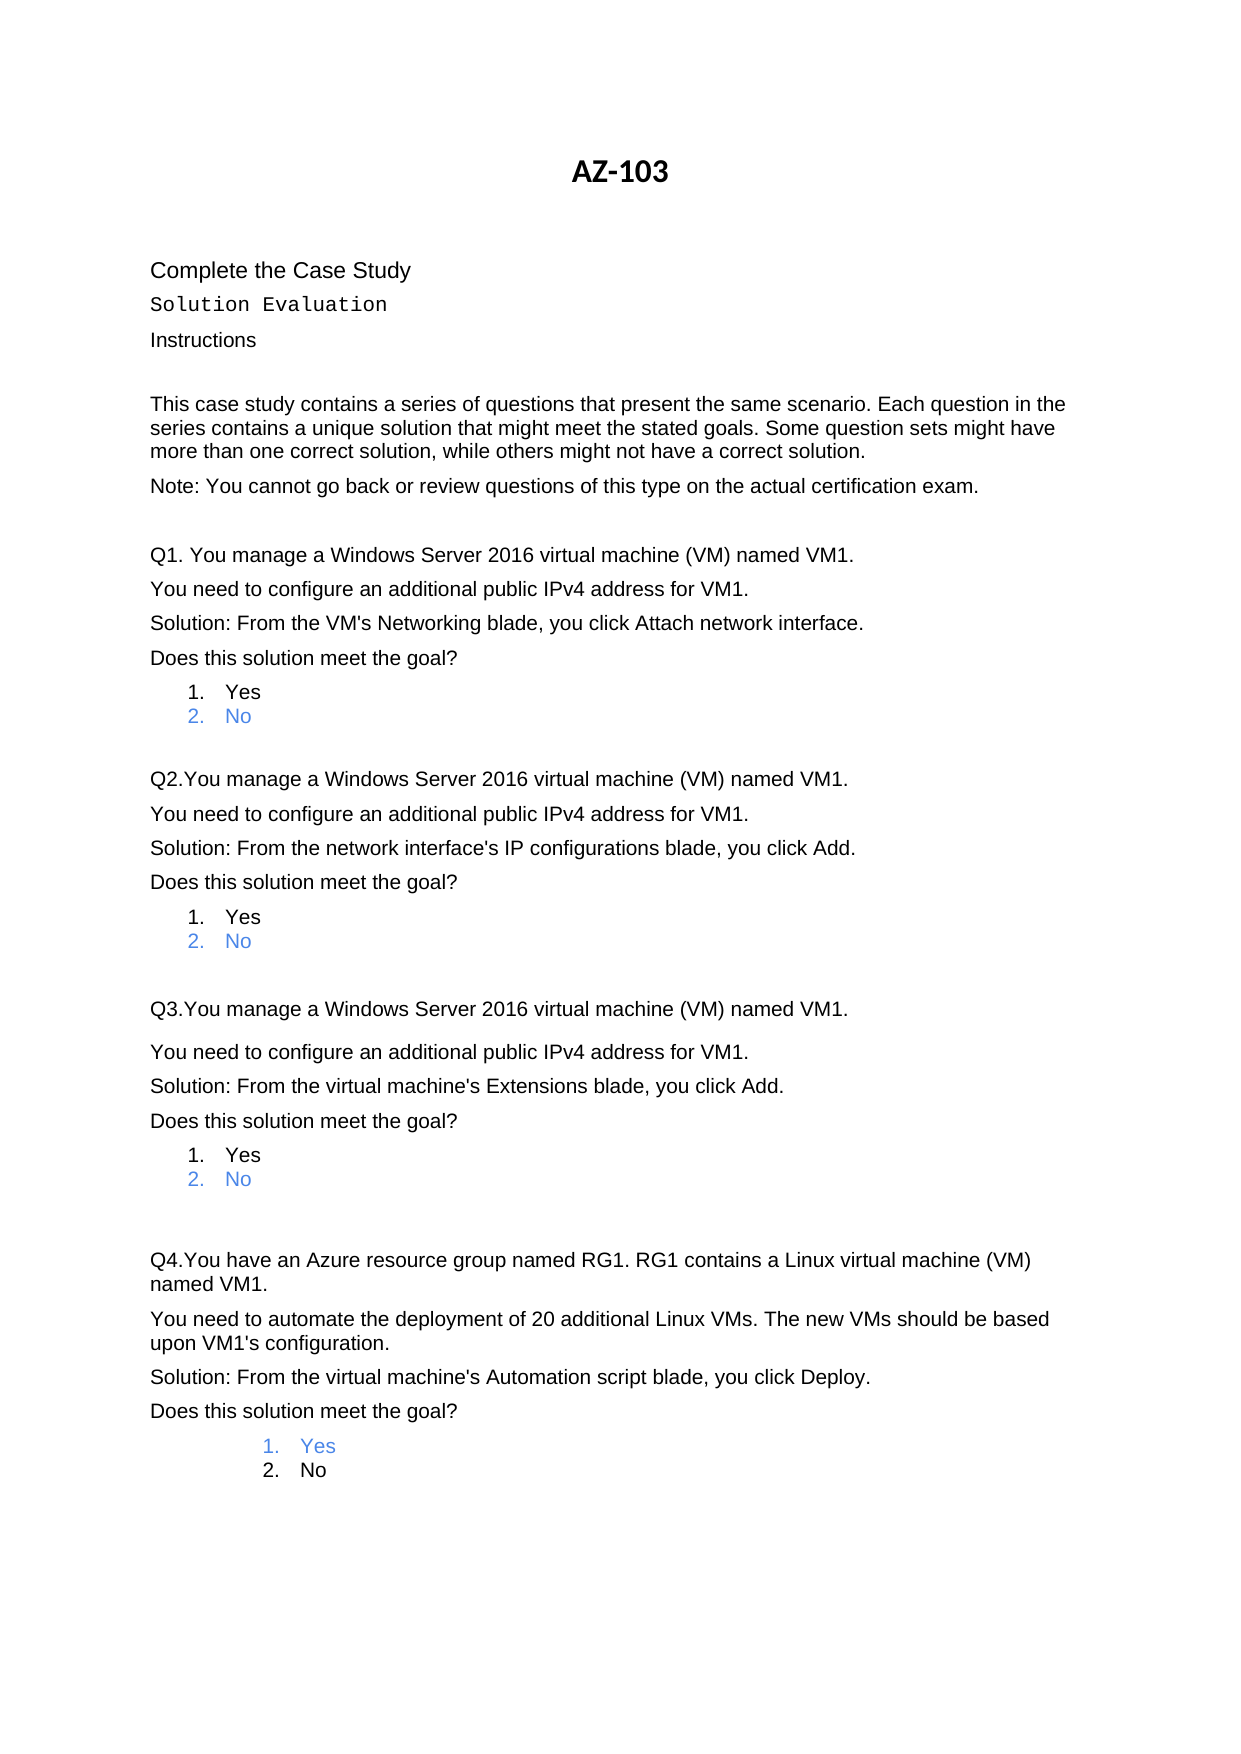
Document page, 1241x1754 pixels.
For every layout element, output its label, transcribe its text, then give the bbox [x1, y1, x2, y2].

text You need to configure an additional public IPv4 address for VM1. [150, 577, 1090, 601]
text Note: You cannot go back or review questions of this type on the actual certification exam. [150, 474, 1090, 498]
text Q3.You manage a Windows Server 2016 virtual machine (VM) named VM1. [150, 997, 1090, 1021]
list No [262, 1457, 1090, 1481]
text AZ-103 [150, 150, 1090, 191]
text Q2.You manage a Windows Server 2016 virtual machine (VM) named VM1. [150, 767, 1090, 791]
text Solution Evaluation [150, 294, 1090, 318]
text Does this solution meet the goal? [150, 646, 1090, 669]
text Q1. You manage a Windows Server 2016 virtual machine (VM) named VM1. [150, 542, 1090, 566]
text You need to configure an additional public IPv4 address for VM1. [150, 1040, 1090, 1064]
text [150, 1306, 1090, 1354]
text This case study contains a series of questions that present the same scenario. Each question in the series contains a unique solution that might meet the stated goals. Some question sets might have more than one correct solution, while others might not have a correct solution. [150, 391, 1090, 463]
text Does this solution meet the goal? [150, 1108, 1090, 1132]
text You need to configure an additional public IPv4 address for VM1. [150, 801, 1090, 825]
text Q4.You have an Azure resource group named RG1. RG1 contains a Linux virtual machine (VM) named VM1. [150, 1248, 1090, 1296]
list No [187, 1167, 1090, 1191]
text Instructions [150, 328, 1090, 352]
list Yes [187, 680, 1090, 704]
list Yes [187, 904, 1090, 928]
text Solution: From the virtual machine's Automation script blade, you click Deploy. [150, 1365, 1090, 1389]
text Does this solution meet the goal? [150, 870, 1090, 894]
text Complete the Case Study [150, 257, 1090, 284]
list Yes [187, 1143, 1090, 1167]
text Solution: From the network interface's IP configurations blade, you click Add. [150, 836, 1090, 860]
list No [187, 928, 1090, 952]
text Solution: From the virtual machine's Extensions blade, you click Add. [150, 1074, 1090, 1098]
list Yes [262, 1433, 1090, 1457]
list No [187, 704, 1090, 728]
text Does this solution meet the goal? [150, 1399, 1090, 1423]
text Solution: From the VM's Networking blade, you click Attach network interface. [150, 611, 1090, 635]
